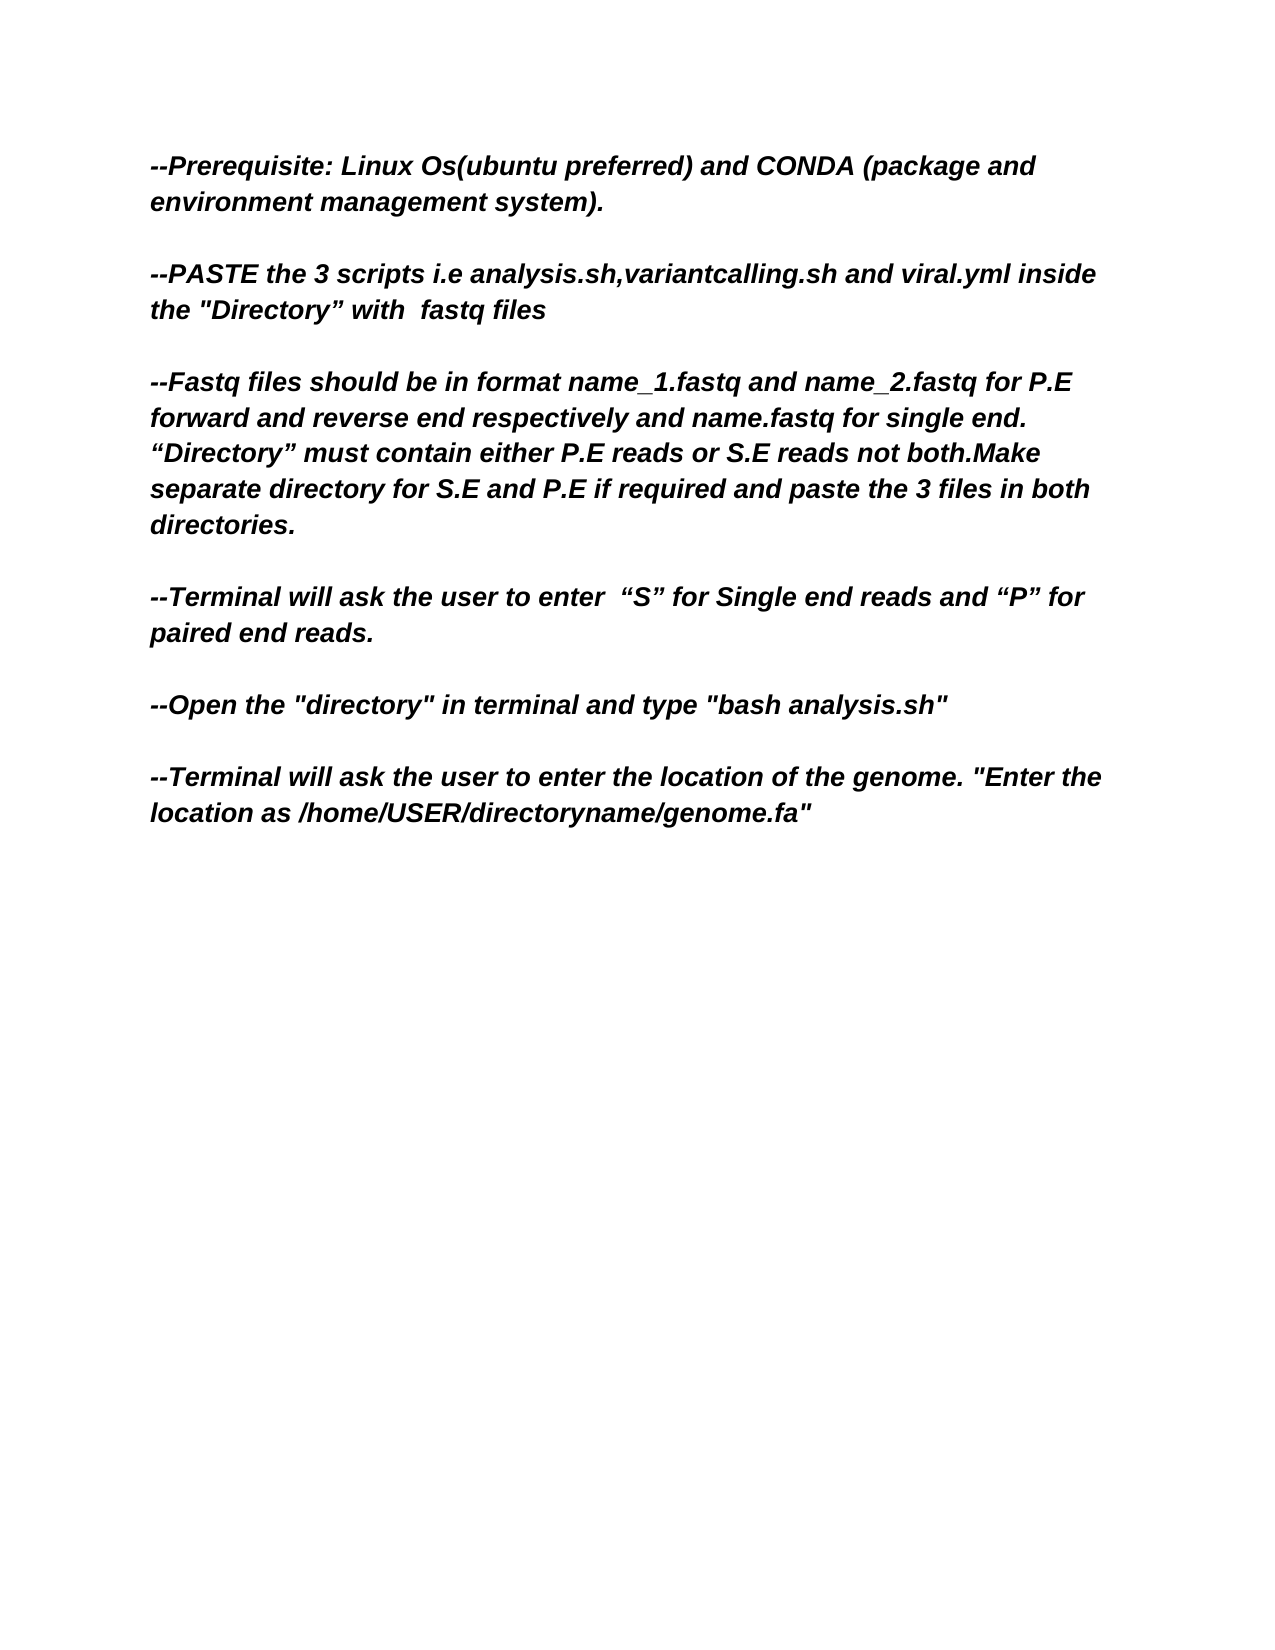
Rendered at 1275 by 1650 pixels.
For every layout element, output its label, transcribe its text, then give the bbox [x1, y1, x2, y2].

text --Terminal will ask the user to enter “S” for Single end reads and “P” for paired end reads. [150, 581, 1125, 648]
text --Prerequisite: Linux Os(ubuntu preferred) and CONDA (package and environment management system). [150, 150, 1125, 217]
text --Fastq files should be in format name_1.fastq and name_2.fastq for P.E forward and reverse end respectively and name.fastq for single end. “Directory” must contain either P.E reads or S.E reads not both.Make separate directory for S.E and P.E if required and paste the 3 files in both directories. [150, 366, 1125, 541]
text --Open the "directory" in terminal and type "bash analysis.sh" [150, 689, 1125, 720]
text --Terminal will ask the user to enter the location of the genome. "Enter the location as /home/USER/directoryname/genome.fa" [150, 761, 1125, 828]
text --PASTE the 3 scripts i.e analysis.sh,variantcalling.sh and viral.yml inside the "Directory” with fastq files [150, 258, 1125, 325]
